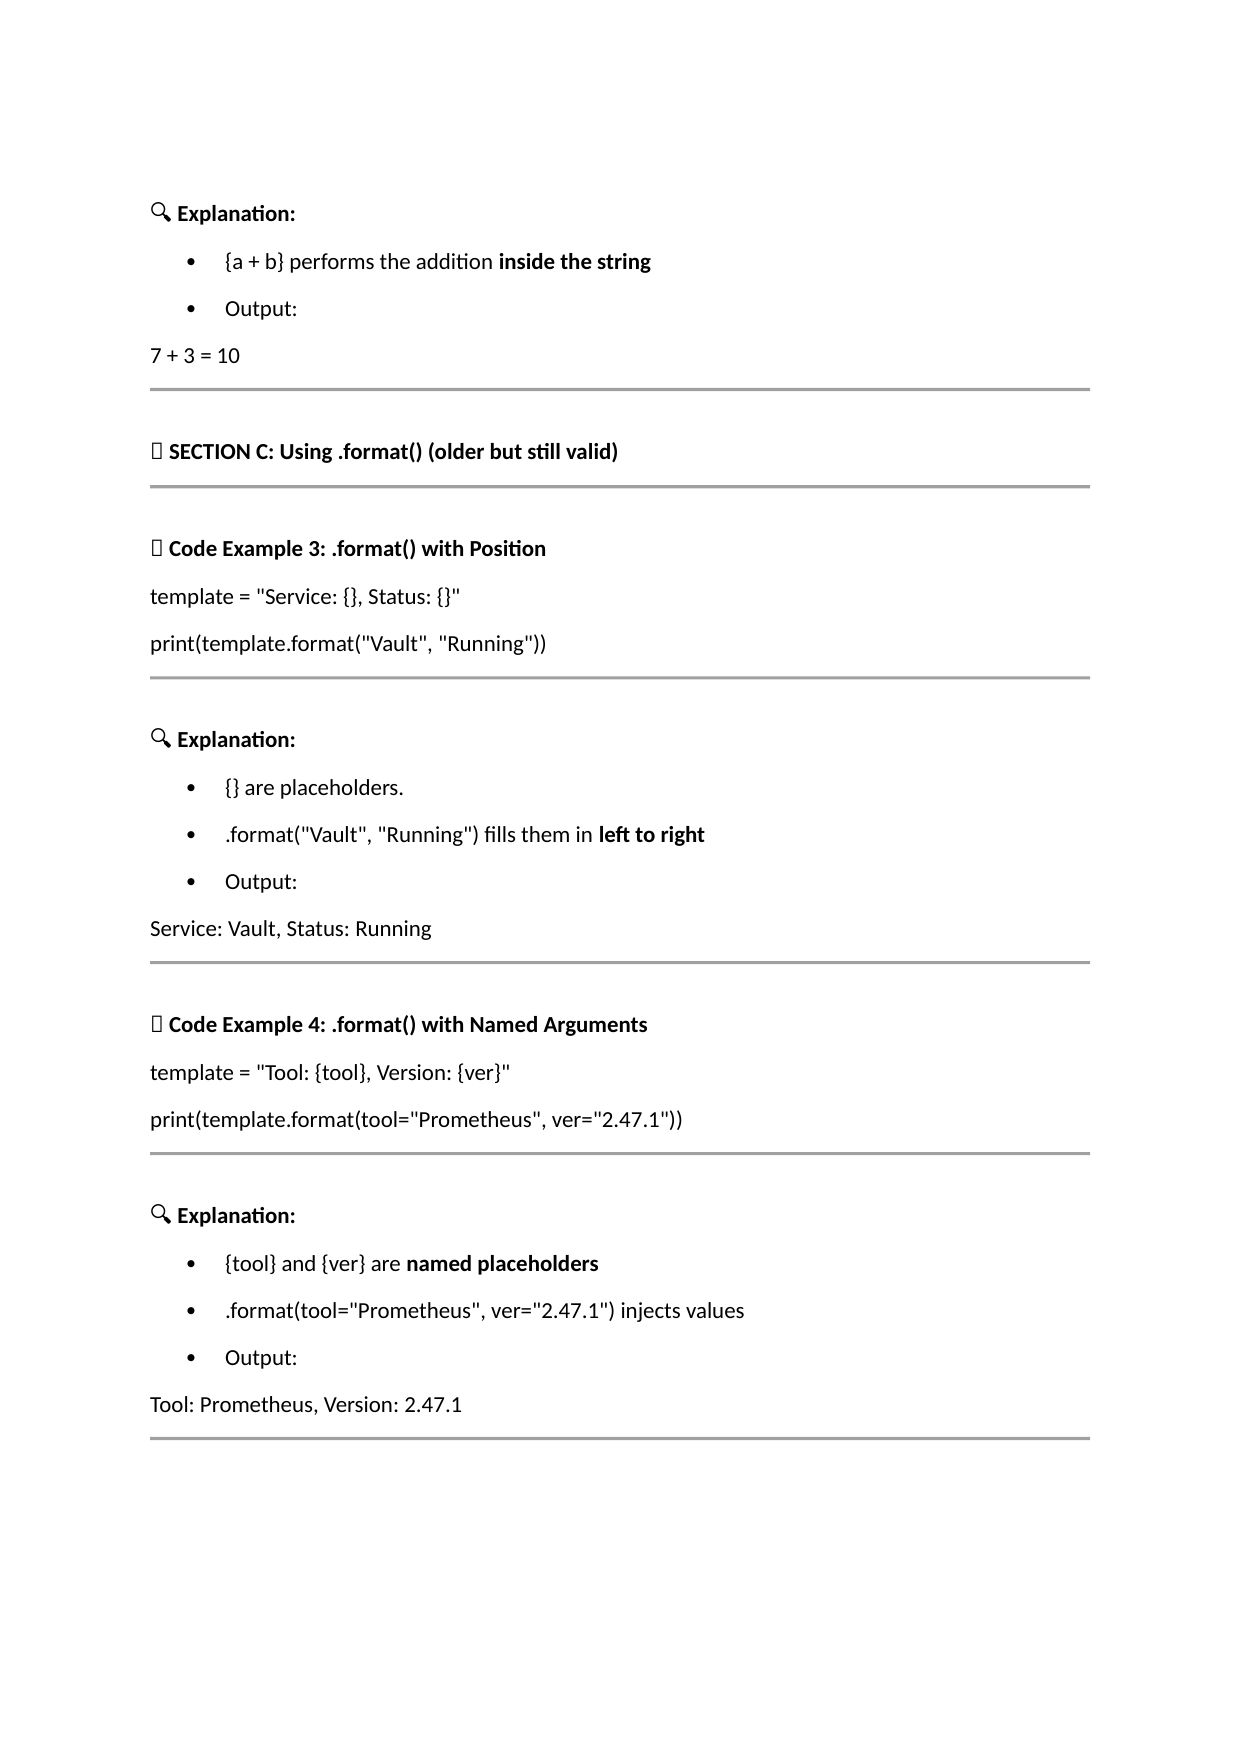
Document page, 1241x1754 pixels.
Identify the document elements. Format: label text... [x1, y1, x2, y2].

text ✅ Code Example 4: .format() with Named Arguments [150, 1008, 1090, 1039]
text 🔍 Explanation: [150, 723, 1090, 754]
text print(template.format("Vault", "Running")) [150, 629, 1090, 657]
list .format("Vault", "Running") fills them in left to right [187, 820, 1090, 848]
text 7 + 3 = 10 [150, 341, 1090, 369]
text template = "Tool: {tool}, Version: {ver}" [150, 1058, 1090, 1086]
text Service: Vault, Status: Running [150, 914, 1090, 942]
text template = "Service: {}, Status: {}" [150, 582, 1090, 611]
list Output: [187, 1343, 1090, 1371]
list {tool} and {ver} are named placeholders [187, 1249, 1090, 1277]
list {} are placeholders. [187, 773, 1090, 802]
text ✅ Code Example 3: .format() with Position [150, 532, 1090, 563]
list {a + b} performs the addition inside the string [187, 247, 1090, 275]
text 🔍 Explanation: [150, 1199, 1090, 1230]
text ✅ SECTION C: Using .format() (older but still valid) [150, 435, 1090, 466]
list .format(tool="Prometheus", ver="2.47.1") injects values [187, 1296, 1090, 1324]
list Output: [187, 867, 1090, 895]
text print(template.format(tool="Prometheus", ver="2.47.1")) [150, 1105, 1090, 1133]
text 🔍 Explanation: [150, 197, 1090, 228]
list Output: [187, 294, 1090, 322]
text Tool: Prometheus, Version: 2.47.1 [150, 1390, 1090, 1418]
